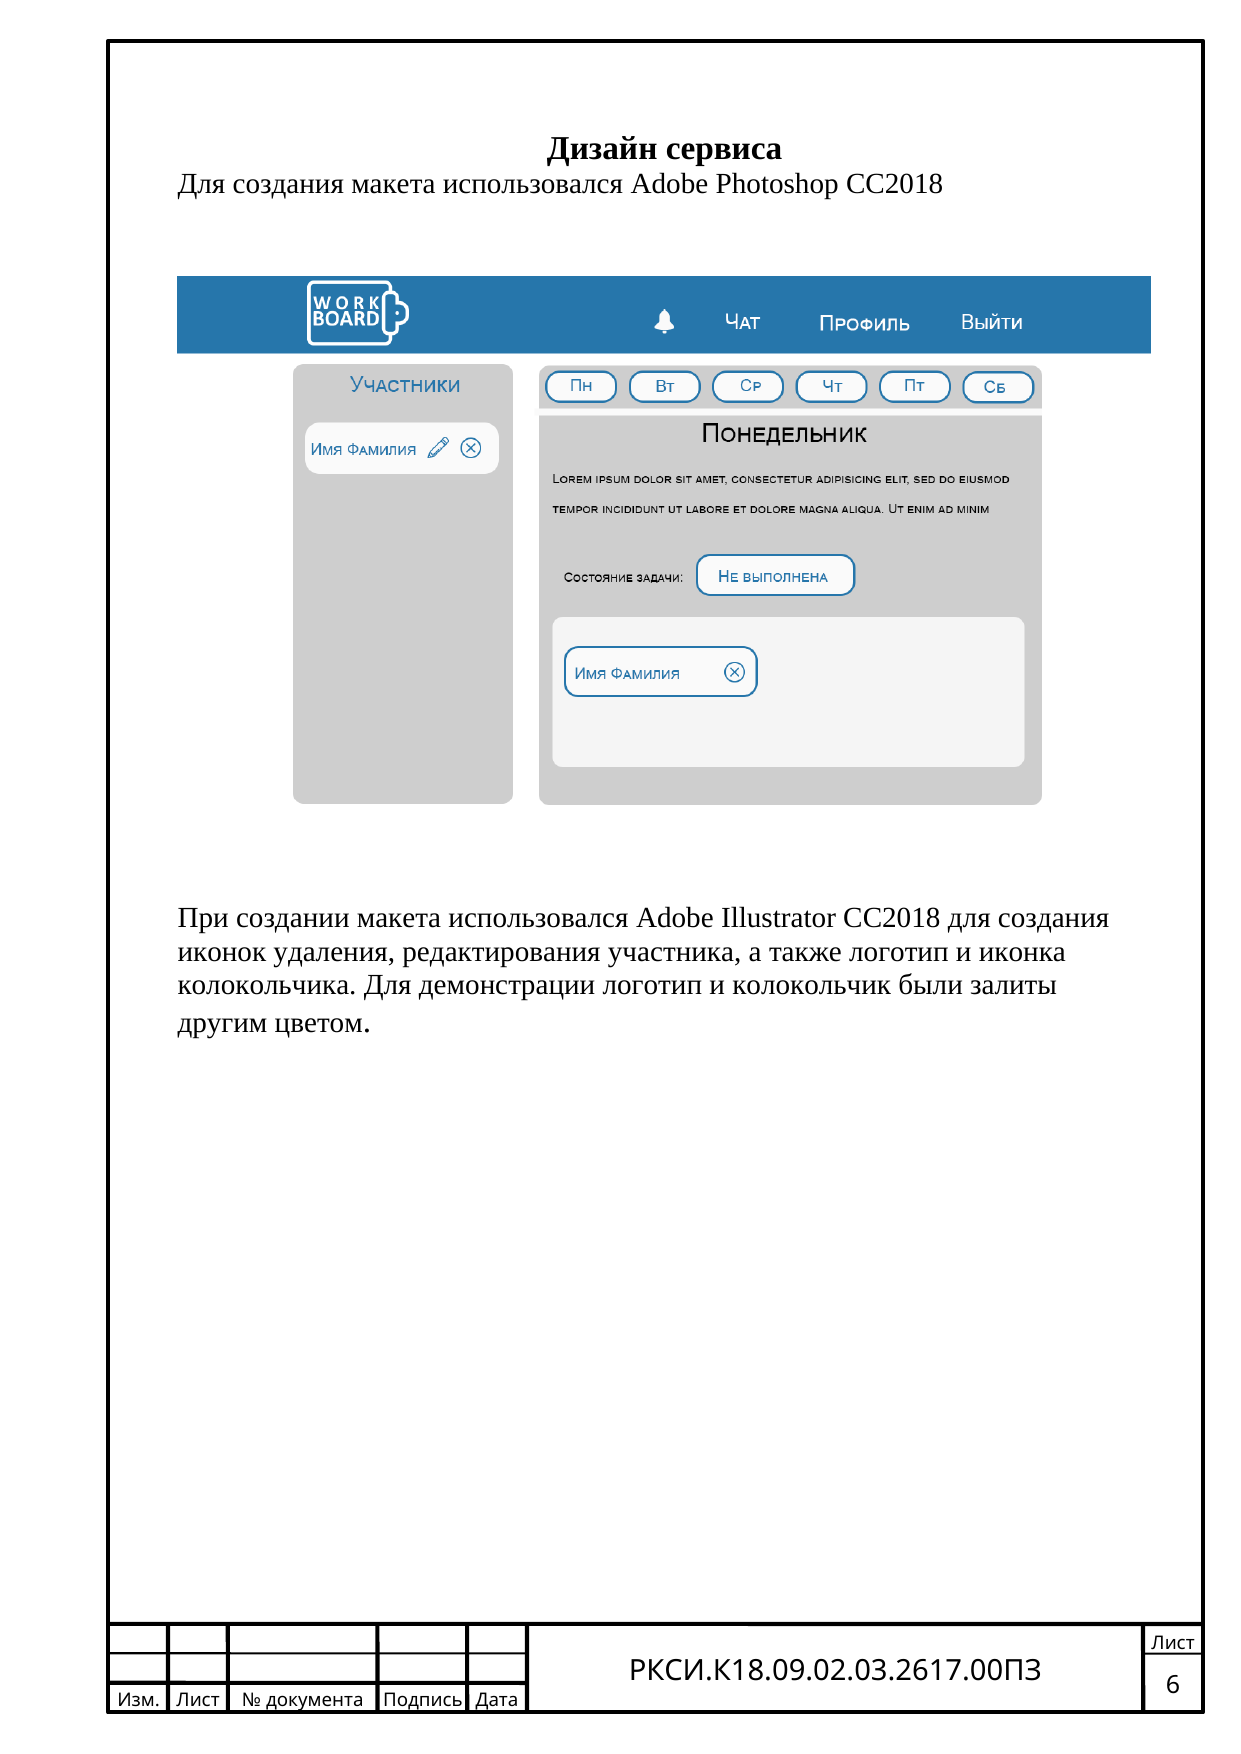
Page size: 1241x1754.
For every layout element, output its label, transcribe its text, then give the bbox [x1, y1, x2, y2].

text Для создания макета использовался Adobe Photoshop CC2018 [177, 166, 1152, 200]
text Дизайн сервиса [177, 128, 1152, 166]
text При создании макета использовался Adobe Illustrator CC2018 для создания иконок удаления, редактирования участника, а также логотип и иконка колокольчика. Для демонстрации логотип и колокольчик были залиты другим цветом. [177, 900, 1152, 1039]
picture [177, 276, 1151, 824]
